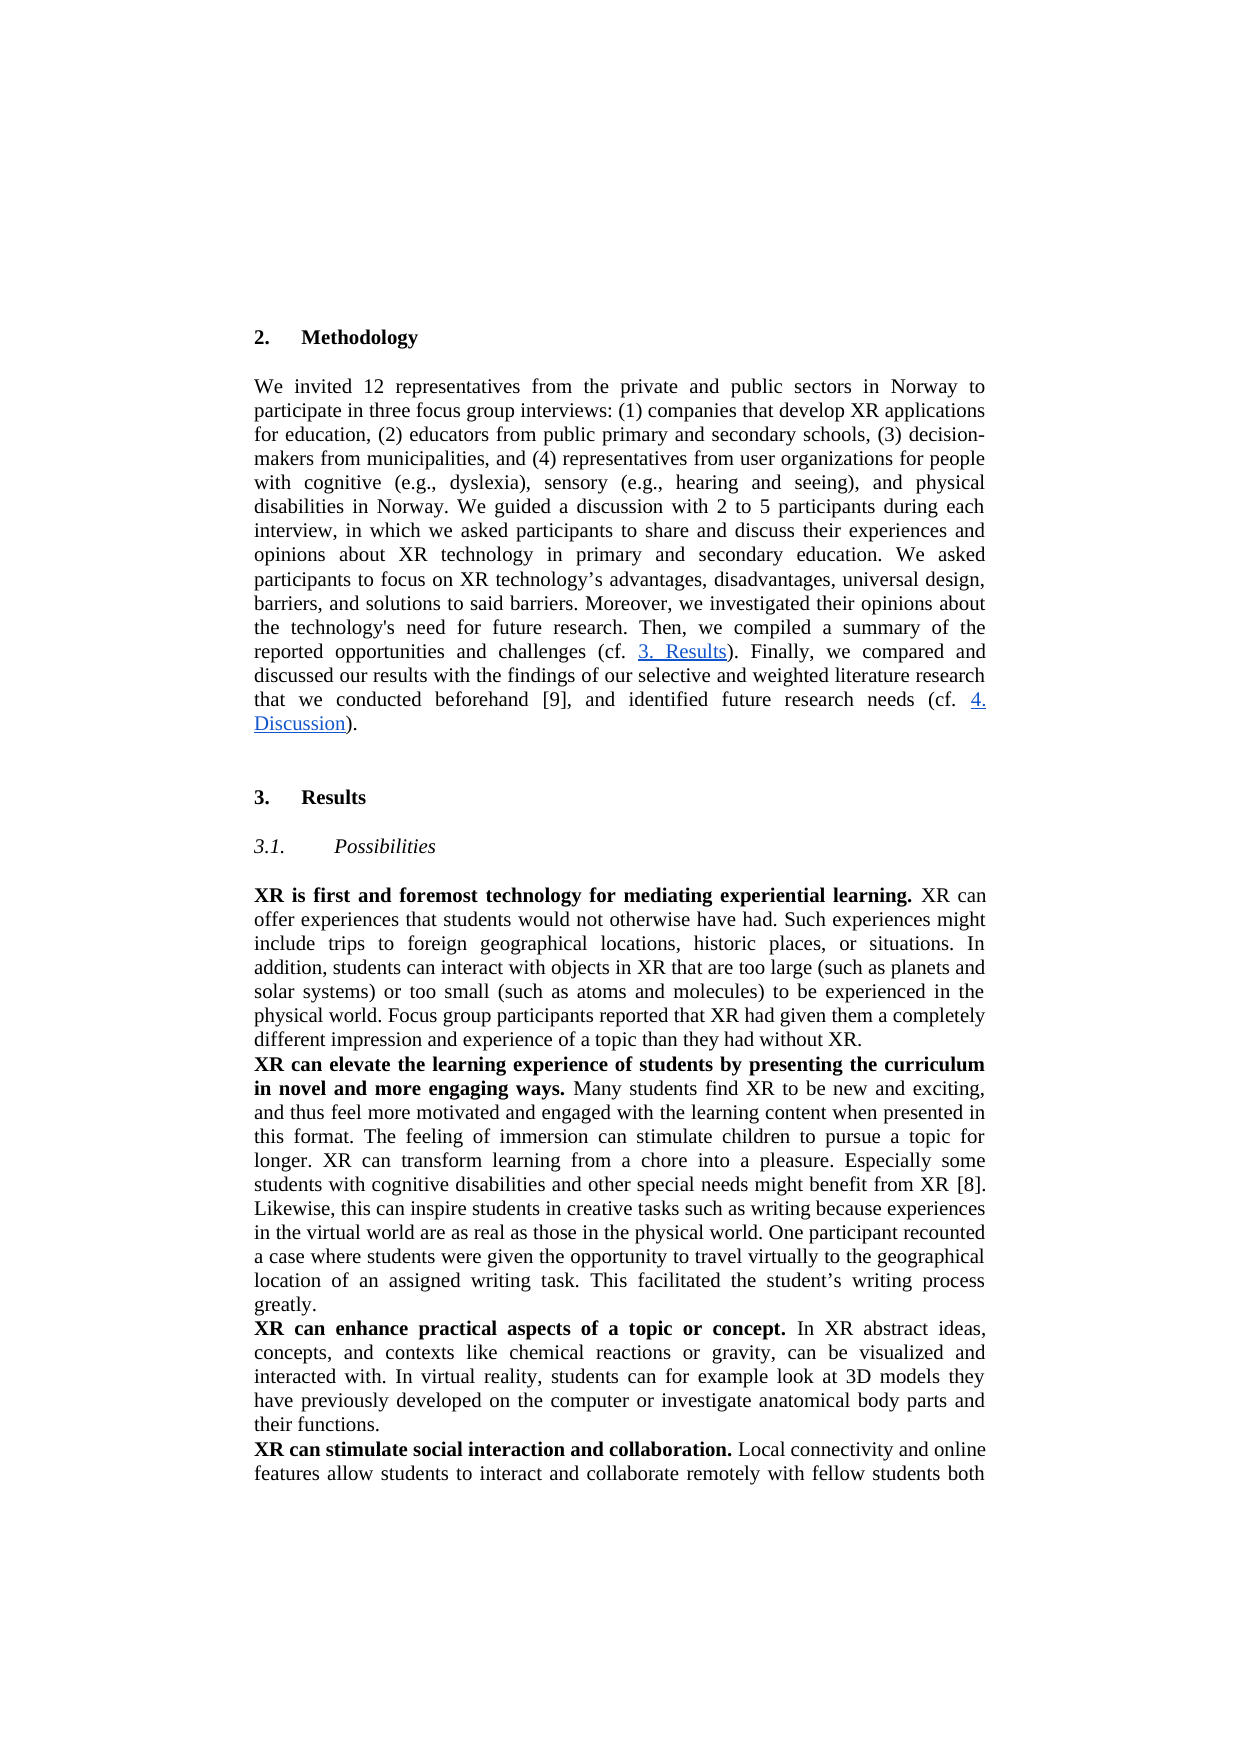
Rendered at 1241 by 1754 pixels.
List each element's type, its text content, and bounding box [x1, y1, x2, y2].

subtitle Results [254, 785, 986, 809]
subtitle Possibilities [254, 834, 986, 858]
subtitle Methodology [254, 325, 986, 349]
text XR can elevate the learning experience of students by presenting the curriculum in novel and more engaging ways. Many students find XR to be new and exciting, and thus feel more motivated and engaged with the learning content when presented in this format. The feeling of immersion can stimulate children to pursue a topic for longer. XR can transform learning from a chore into a pleasure. Especially some students with cognitive disabilities and other special needs might benefit from XR [8]. Likewise, this can inspire students in creative tasks such as writing because experiences in the virtual world are as real as those in the physical world. One participant recounted a case where students were given the opportunity to travel virtually to the geographical location of an assigned writing task. This facilitated the student’s writing process greatly. [254, 1051, 986, 1316]
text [254, 1436, 986, 1484]
text We invited 12 representatives from the private and public sectors in Norway to participate in three focus group interviews: (1) companies that develop XR applications for education, (2) educators from public primary and secondary schools, (3) decision-makers from municipalities, and (4) representatives from user organizations for people with cognitive (e.g., dyslexia), sensory (e.g., hearing and seeing), and physical disabilities in Norway. We guided a discussion with 2 to 5 participants during each interview, in which we asked participants to share and discuss their experiences and opinions about XR technology in primary and secondary education. We asked participants to focus on XR technology’s advantages, disadvantages, universal design, barriers, and solutions to said barriers. Moreover, we investigated their opinions about the technology's need for future research. Then, we compiled a summary of the reported opportunities and challenges (cf. 3. Results). Finally, we compared and discussed our results with the findings of our selective and weighted literature research that we conducted beforehand [9], and identified future research needs (cf. 4. Discussion). [254, 374, 986, 735]
text XR can enhance practical aspects of a topic or concept. In XR abstract ideas, concepts, and contexts like chemical reactions or gravity, can be visualized and interacted with. In virtual reality, students can for example look at 3D models they have previously developed on the computer or investigate anatomical body parts and their functions. [254, 1316, 986, 1436]
text XR is first and foremost technology for mediating experiential learning. XR can offer experiences that students would not otherwise have had. Such experiences might include trips to foreign geographical locations, historic places, or situations. In addition, students can interact with objects in XR that are too large (such as planets and solar systems) or too small (such as atoms and molecules) to be experienced in the physical world. Focus group participants reported that XR had given them a completely different impression and experience of a topic than they had without XR. [254, 883, 986, 1051]
